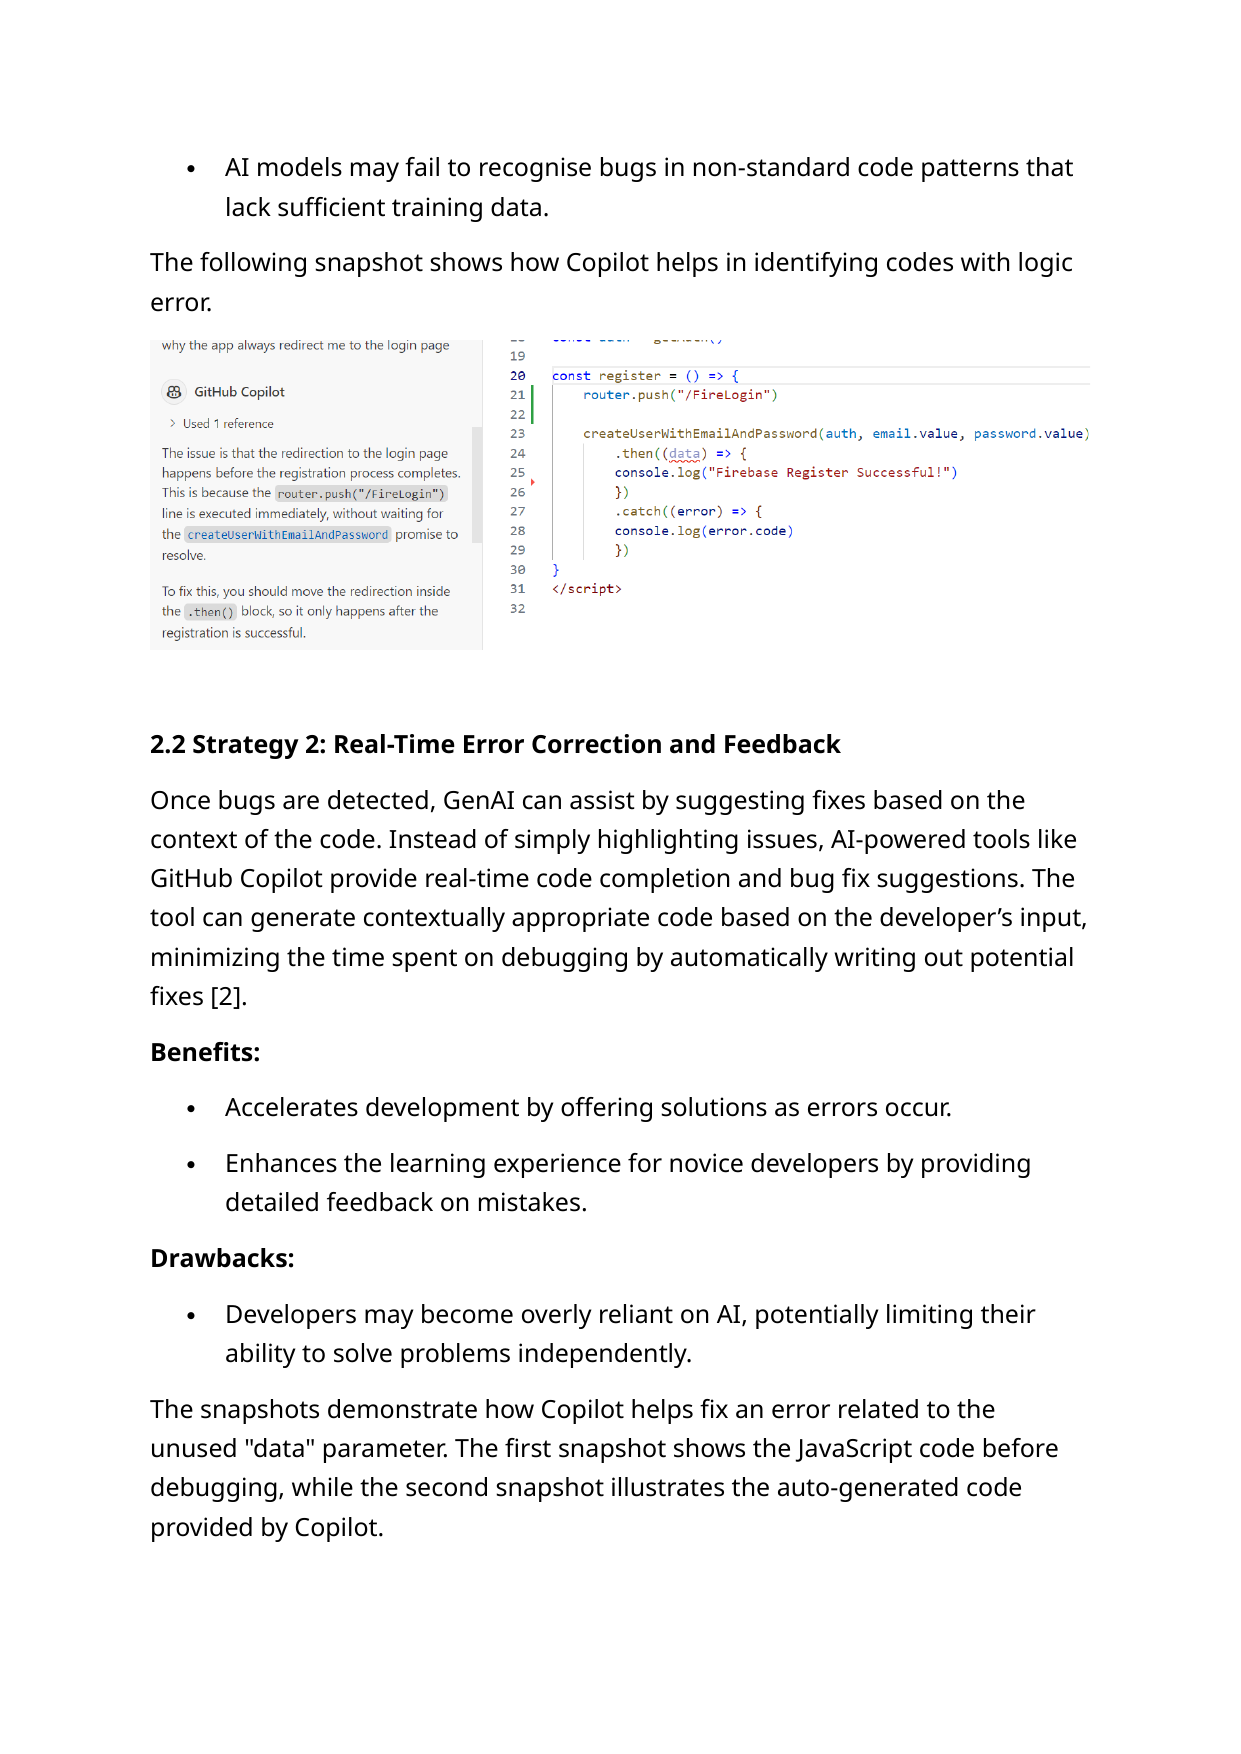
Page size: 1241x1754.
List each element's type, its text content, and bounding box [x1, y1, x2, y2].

list Developers may become overly reliant on AI, potentially limiting their ability to solve problems independently. [187, 1297, 1090, 1370]
list AI models may fail to recognise bugs in non-standard code patterns that lack sufficient training data. [187, 150, 1090, 223]
text Drawbacks: [150, 1241, 1090, 1275]
text Once bugs are detected, GenAI can assist by suggesting fixes based on the context of the code. Instead of simply highlighting issues, AI-powered tools like GitHub Copilot provide real-time code completion and bug fix suggestions. The tool can generate contextually appropriate code based on the developer’s input, minimizing the time spent on debugging by automatically writing out potential fixes [2]. [150, 783, 1090, 1012]
picture [150, 340, 1091, 650]
list Accelerates development by offering solutions as errors occur. [187, 1090, 1090, 1124]
list Enhances the learning experience for novice developers by providing detailed feedback on mistakes. [187, 1146, 1090, 1219]
text The snapshots demonstrate how Copilot helps fix an error related to the unused "data" parameter. The first snapshot shows the JavaScript code before debugging, while the second snapshot illustrates the auto-generated code provided by Copilot. [150, 1392, 1090, 1543]
text Benefits: [150, 1034, 1090, 1068]
text The following snapshot shows how Copilot helps in identifying codes with logic error. [150, 245, 1090, 318]
text 2.2 Strategy 2: Real-Time Error Correction and Feedback [150, 727, 1090, 761]
